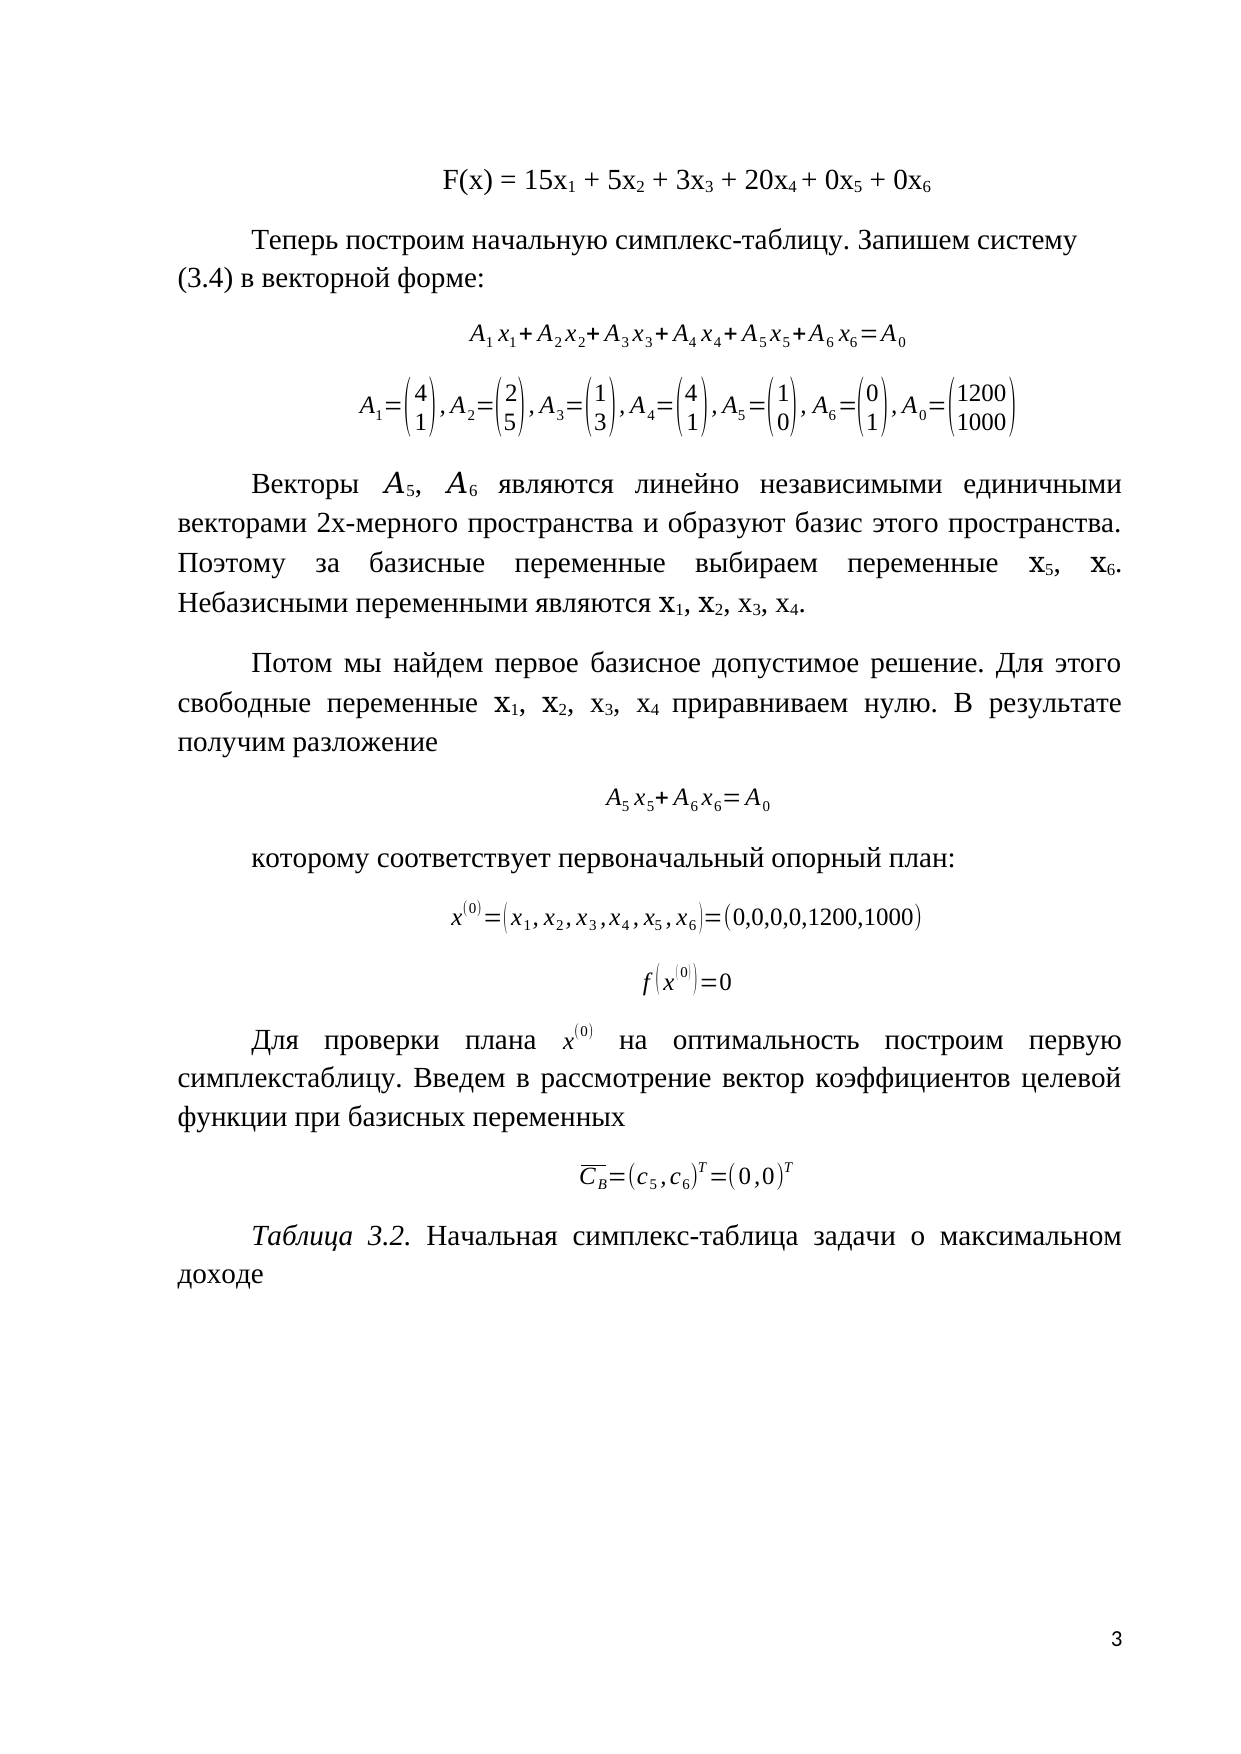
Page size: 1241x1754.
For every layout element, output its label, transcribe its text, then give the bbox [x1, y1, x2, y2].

text F(x) = 15x1 + 5x2 + 3x3 + 20x4 + 0x5 + 0x6 [177, 162, 1122, 196]
text Потом мы найдем первое базисное допустимое решение. Для этого свободные переменные x1, x2, x3, x4 приравниваем нулю. В результате получим разложение [177, 645, 1122, 758]
text Для проверки плана на оптимальность построим первую симплекстаблицу. Введем в рассмотрение вектор коэффициентов целевой функции при базисных переменных [177, 1022, 1122, 1132]
text Векторы 𝐴5, 𝐴6 являются линейно независимыми единичными векторами 2х-мерного пространства и образуют базис этого пространства. Поэтому за базисные переменные выбираем переменные x5, x6. Небазисными переменными являются x1, x2, x3, x4. [177, 464, 1122, 619]
text Таблица 3.2. Начальная симплекс-таблица задачи о максимальном доходе [177, 1218, 1122, 1290]
text Теперь построим начальную симплекс-таблицу. Запишем систему (3.4) в векторной форме: [177, 222, 1122, 294]
text которому соответствует первоначальный опорный план: [177, 840, 1122, 873]
